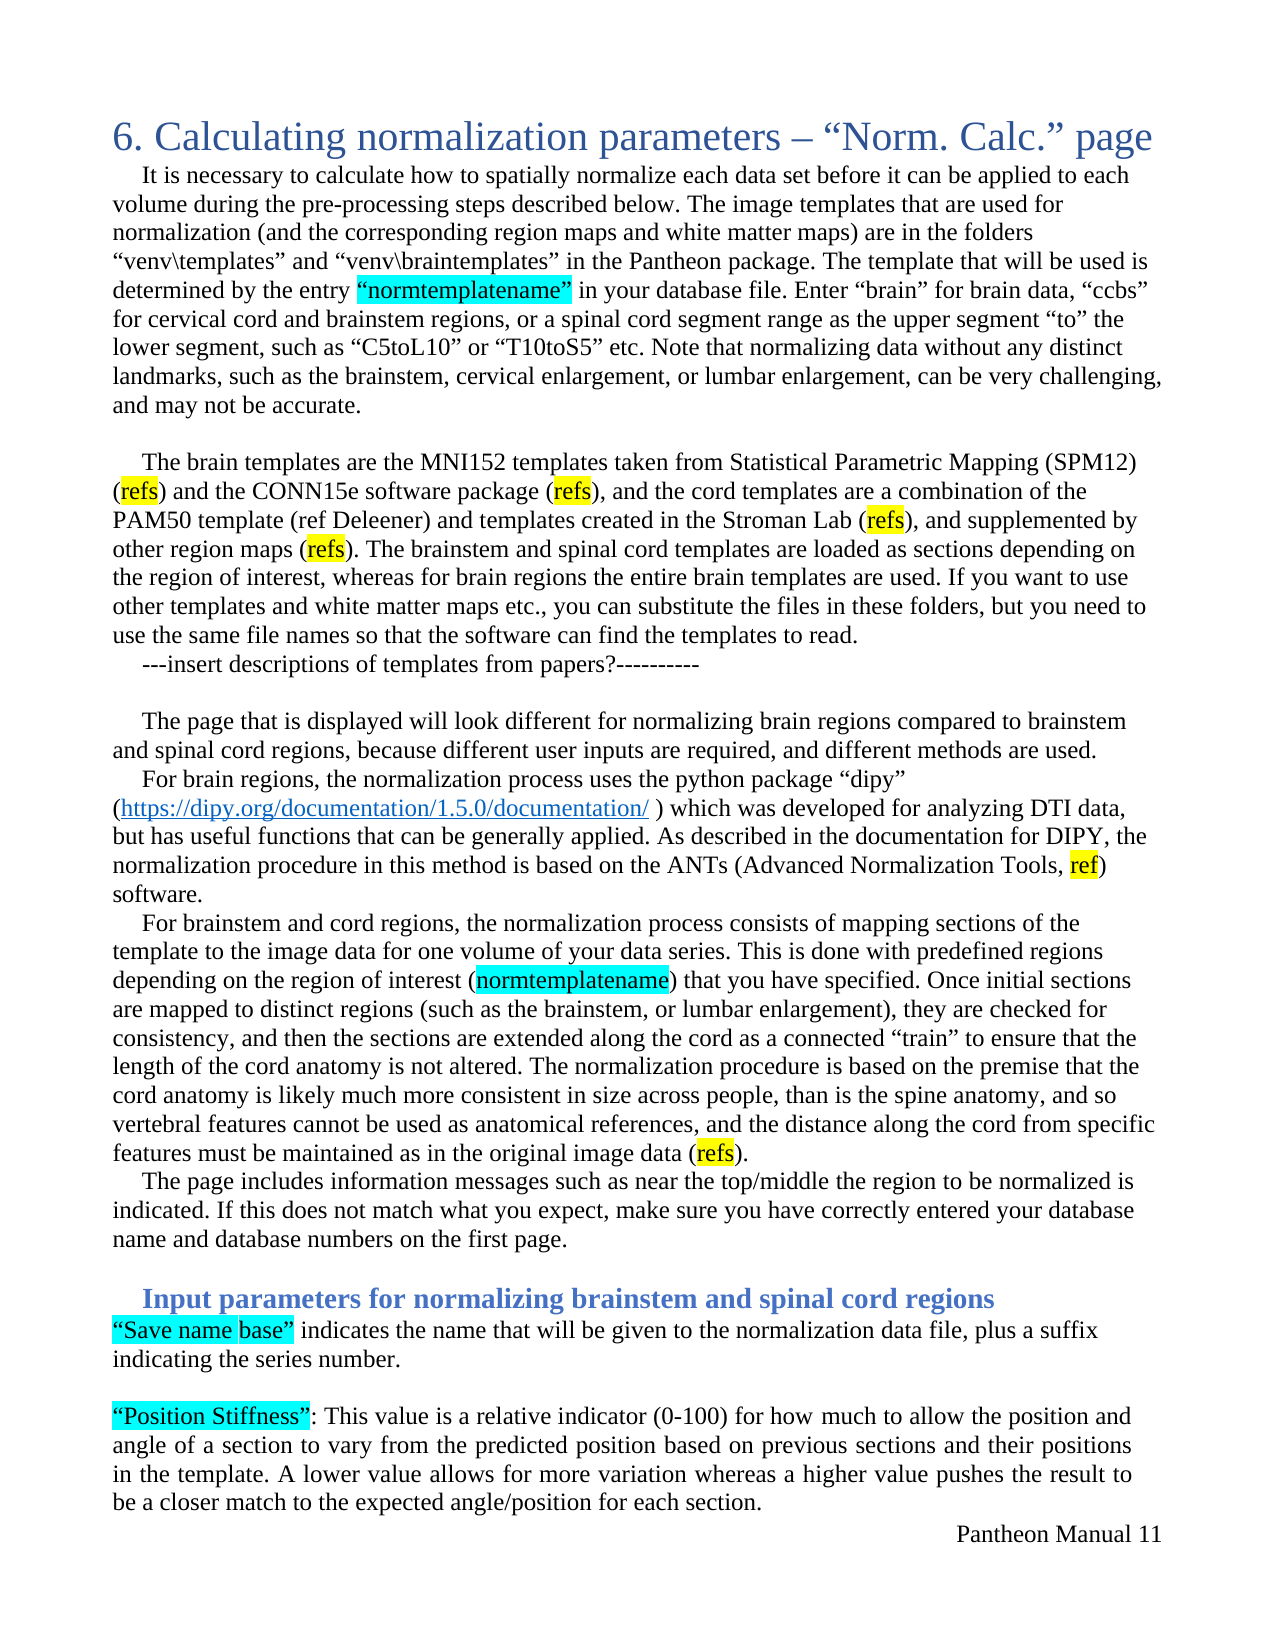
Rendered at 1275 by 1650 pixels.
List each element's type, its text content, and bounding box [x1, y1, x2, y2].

text “venv\templates” and “venv\braintemplates” in the Pantheon package. The template that will be used is determined by the entry “normtemplatename” in your database file. Enter “brain” for brain data, “ccbs” for cervical cord and brainstem regions, or a spinal cord segment range as the upper segment “to” the [112, 246, 1148, 332]
text For brain regions, the normalization process uses the python package “dipy” (https://dipy.org/documentation/1.5.0/documentation/ ) which was developed for analyzing DTI data, but has useful functions that can be generally applied. As described in the documentation for DIPY, the normalization procedure in this method is based on the ANTs (Advanced Normalization Tools, ref) software. [112, 764, 1148, 908]
subtitle Calculating normalization parameters – “Norm. Calc.” page [112, 112, 1179, 160]
text The brain templates are the MNI152 templates taken from Statistical Parametric Mapping (SPM12) (refs) and the CONN15e software package (refs), and the cord templates are a combination of the PAM50 template (ref Deleener) and templates created in the Stroman Lab (refs), and supplemented by other region maps (refs). The brainstem and spinal cord templates are loaded as sections depending on the region of interest, whereas for brain regions the entire brain templates are used. If you want to use other templates and white matter maps etc., you can substitute the files in these folders, but you need to use the same file names so that the software can find the templates to read. [112, 447, 1148, 649]
text “Save name base” indicates the name that will be given to the normalization data file, plus a suffix indicating the series number. [112, 1315, 1148, 1373]
text The page that is displayed will look different for normalizing brain regions compared to brainstem and spinal cord regions, because different user inputs are required, and different methods are used. [112, 706, 1148, 764]
text The page includes information messages such as near the top/middle the region to be normalized is indicated. If this does not match what you expect, make sure you have correctly entered your database name and database numbers on the first page. [112, 1166, 1134, 1253]
text ---insert descriptions of templates from papers?---------- [142, 649, 1179, 678]
text “Position Stiffness”: This value is a relative indicator (0-100) for how much to allow the position and angle of a section to vary from the predicted position based on previous sections and their positions in the template. A lower value allows for more variation whereas a higher value pushes the result to be a closer match to the expected angle/position for each section. [112, 1401, 1132, 1516]
text lower segment, such as “C5toL10” or “T10toS5” etc. Note that normalizing data without any distinct landmarks, such as the brainstem, cervical enlargement, or lumbar enlargement, can be very challenging, and may not be accurate. [112, 332, 1179, 419]
text It is necessary to calculate how to spatially normalize each data set before it can be applied to each volume during the pre-processing steps described below. The image templates that are used for normalization (and the corresponding region maps and white matter maps) are in the folders [112, 160, 1148, 246]
subtitle Input parameters for normalizing brainstem and spinal cord regions [142, 1282, 1179, 1315]
text For brainstem and cord regions, the normalization process consists of mapping sections of the template to the image data for one volume of your data series. This is done with predefined regions depending on the region of interest (normtemplatename) that you have specified. Once initial sections are mapped to distinct regions (such as the brainstem, or lumbar enlargement), they are checked for consistency, and then the sections are extended along the cord as a connected “train” to ensure that the length of the cord anatomy is not altered. The normalization procedure is based on the premise that the cord anatomy is likely much more consistent in size across people, than is the spine anatomy, and so vertebral features cannot be used as anatomical references, and the distance along the cord from specific features must be maintained as in the original image data (refs). [112, 908, 1160, 1166]
